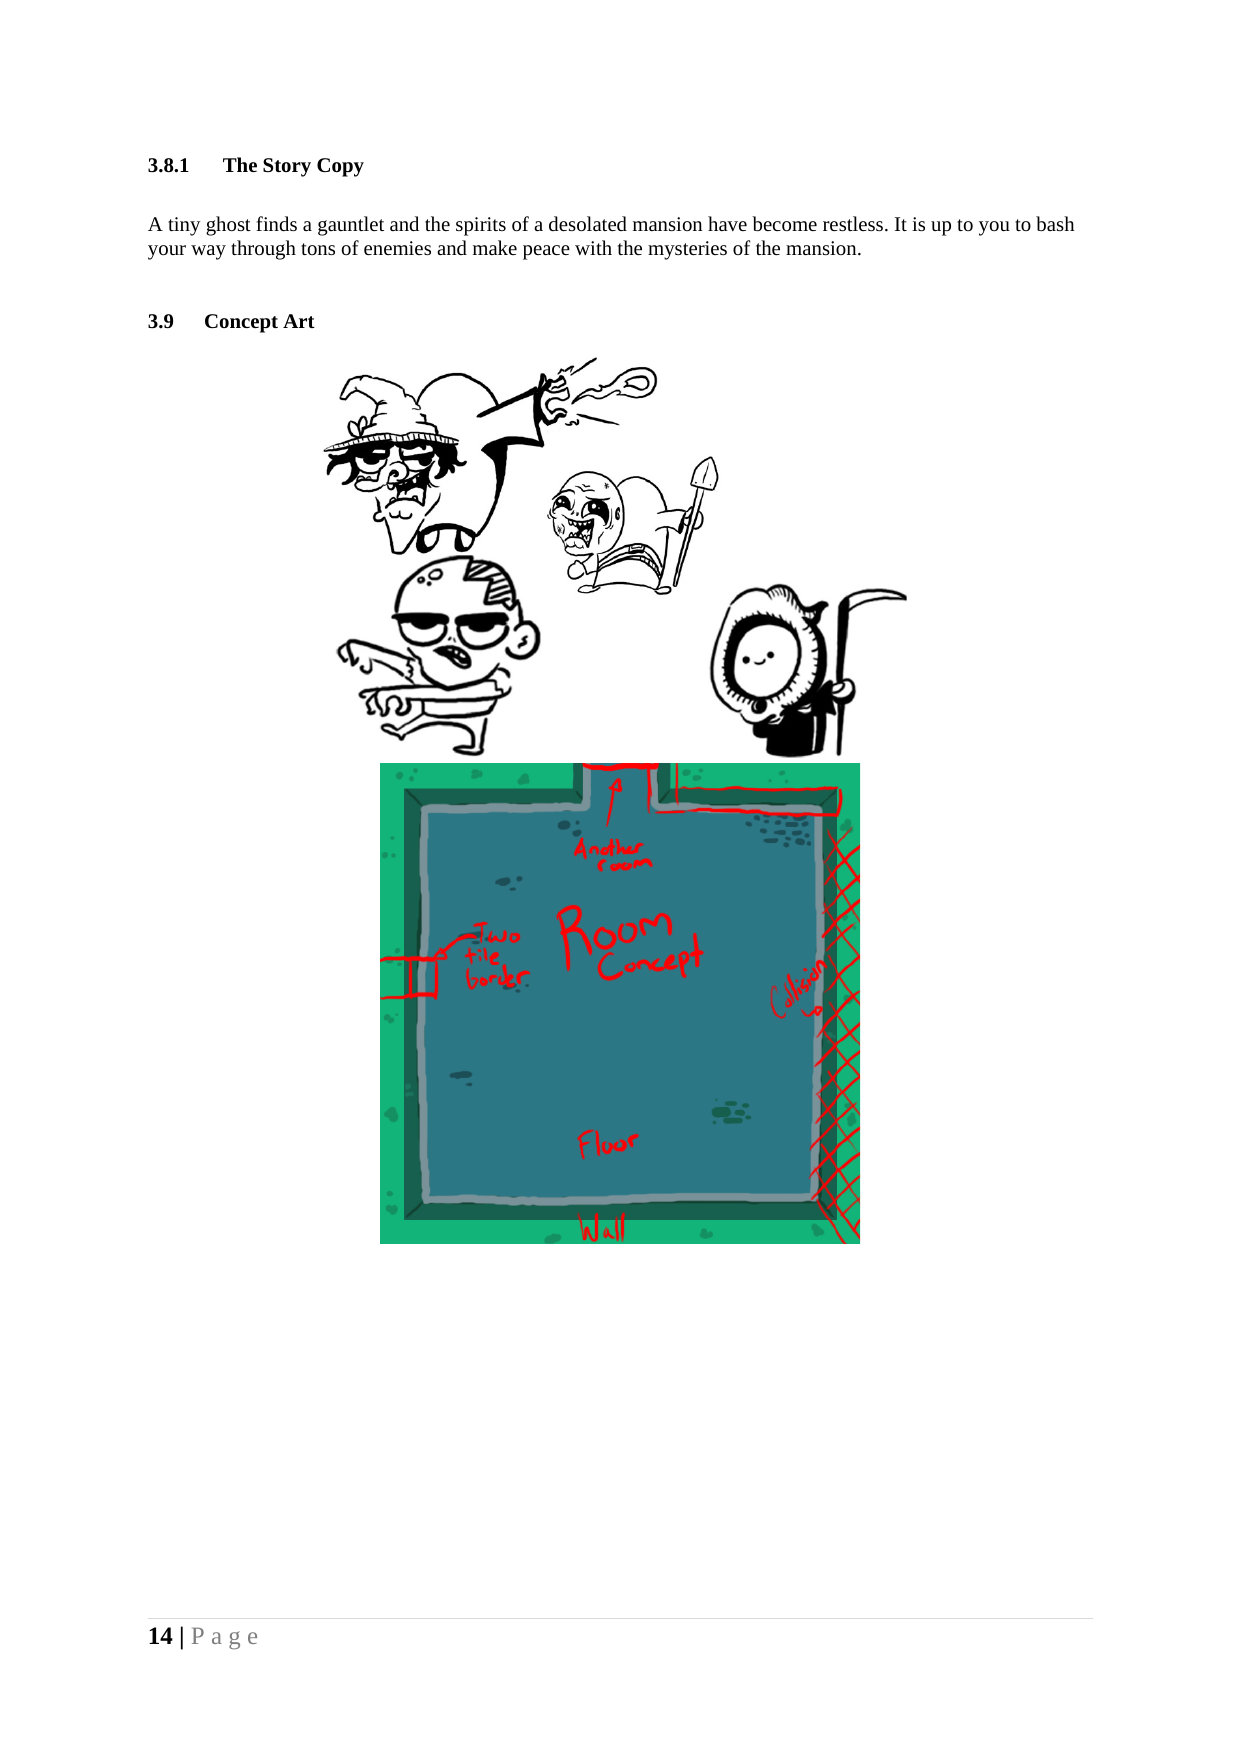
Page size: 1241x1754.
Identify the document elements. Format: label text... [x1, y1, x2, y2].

subtitle Concept Art [148, 309, 1093, 333]
subtitle The Story Copy [148, 153, 1093, 177]
picture [323, 339, 917, 1244]
text A tiny ghost finds a gauntlet and the spirits of a desolated mansion have become restless. It is up to you to bash your way through tons of enemies and make peace with the mysteries of the mansion. [148, 212, 1093, 260]
